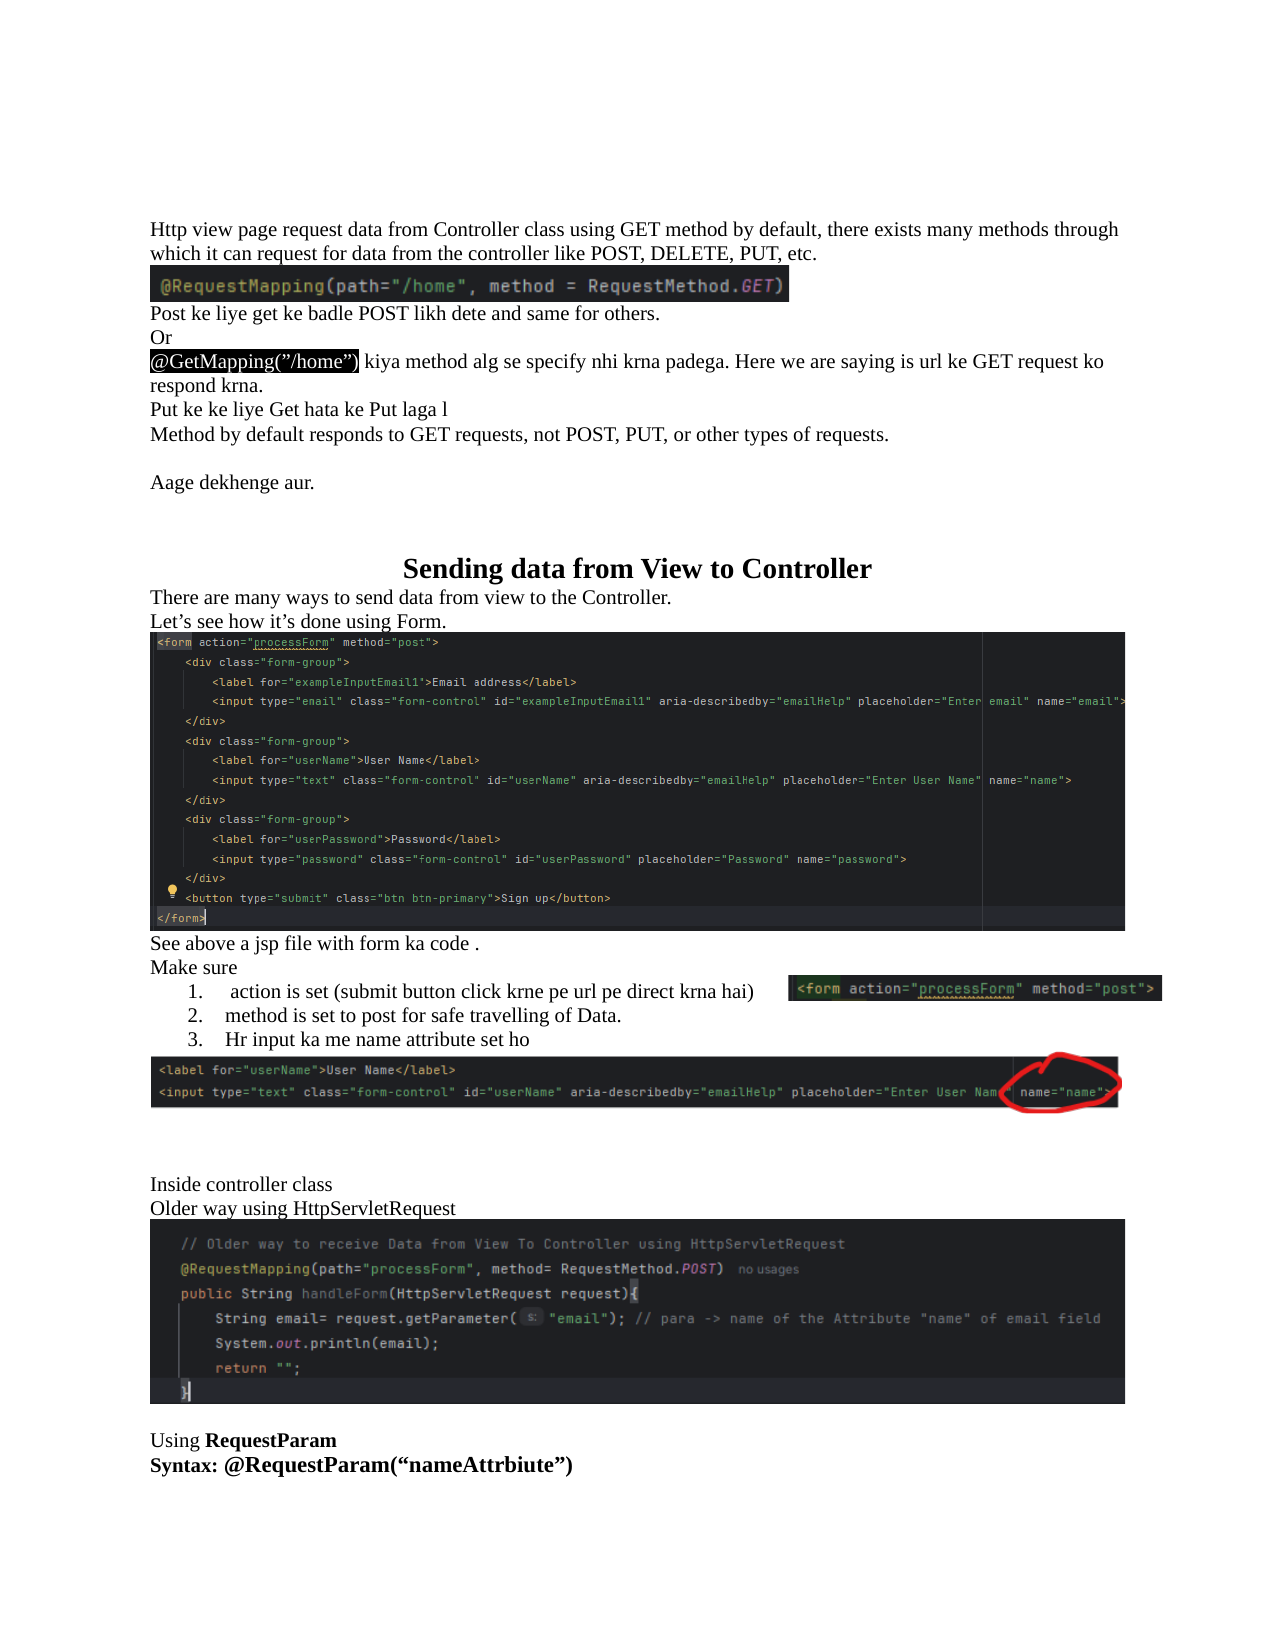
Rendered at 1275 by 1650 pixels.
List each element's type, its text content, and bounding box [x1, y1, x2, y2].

text Post ke liye get ke badle POST likh dete and same for others. [150, 301, 1125, 325]
text Let’s see how it’s done using Form. [150, 609, 1125, 632]
text Put ke ke liye Get hata ke Put laga l [150, 397, 1125, 421]
text Inside controller class [150, 1148, 1125, 1196]
text There are many ways to send data from view to the Controller. [150, 585, 1125, 609]
text Method by default responds to GET requests, not POST, PUT, or other types of requests. [150, 421, 1125, 446]
picture [787, 975, 1162, 1000]
list action is set (submit button click krne pe url pe direct krna hai) [187, 979, 1125, 1003]
text Make sure [150, 955, 1125, 979]
picture [150, 1050, 1122, 1113]
picture [150, 632, 1125, 931]
text Aage dekhenge aur. [150, 469, 1125, 494]
text Older way using HttpServletRequest [150, 1196, 1125, 1219]
list method is set to post for safe travelling of Data. [187, 1003, 1125, 1027]
text Sending data from View to Controller [150, 551, 1125, 585]
text Http view page request data from Controller class using GET method by default, there exists many methods through which it can request for data from the controller like POST, DELETE, PUT, etc. [150, 217, 1125, 265]
picture [150, 265, 790, 302]
text Using RequestParam [150, 1427, 1125, 1452]
text @GetMapping(”/home”) kiya method alg se specify nhi krna padega. Here we are saying is url ke GET request ko respond krna. [150, 349, 1125, 397]
text See above a jsp file with form ka code . [150, 931, 1125, 955]
picture [150, 1219, 1125, 1404]
list Hr input ka me name attribute set ho [187, 1027, 1125, 1051]
text Or [150, 325, 1125, 349]
text Syntax: @RequestParam(“nameAttrbiute”) [150, 1452, 1125, 1478]
